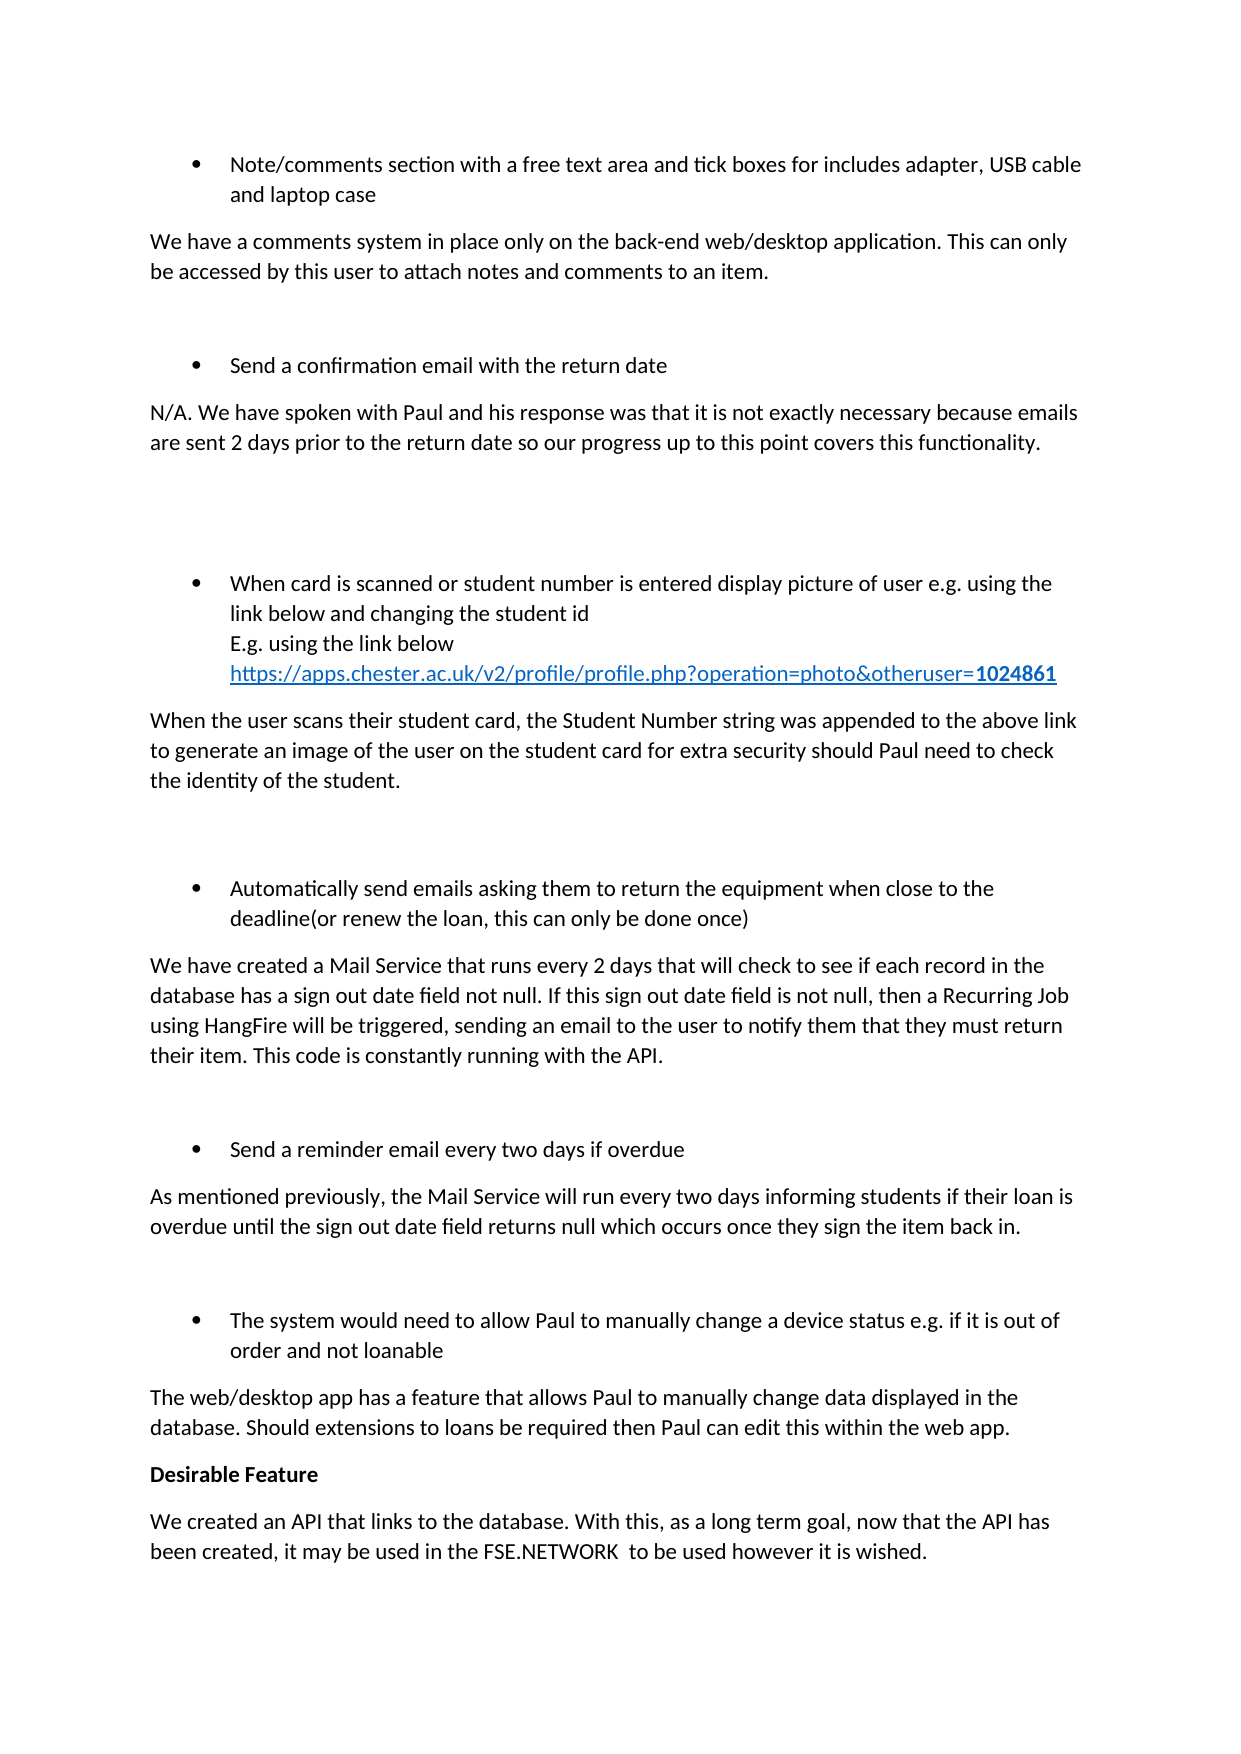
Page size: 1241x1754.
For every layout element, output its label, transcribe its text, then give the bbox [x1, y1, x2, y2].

list Automatically send emails asking them to return the equipment when close to the deadline(or renew the loan, this can only be done once) [192, 874, 1090, 932]
text We have created a Mail Service that runs every 2 days that will check to see if each record in the database has a sign out date field not null. If this sign out date field is not null, then a Recurring Job using HangFire will be triggered, sending an email to the user to notify them that they must return their item. This code is constantly running with the API. [150, 951, 1090, 1070]
list Send a reminder email every two days if overdue [192, 1135, 1090, 1163]
list When card is scanned or student number is entered display picture of user e.g. using the link below and changing the student id [192, 569, 1090, 627]
list https://apps.chester.ac.uk/v2/profile/profile.php?operation=photo&otheruser=1024861 [230, 659, 1090, 687]
text We created an API that links to the database. With this, as a long term goal, now that the API has been created, it may be used in the FSE.NETWORK to be used however it is wished. [150, 1507, 1090, 1566]
text We have a comments system in place only on the back-end web/desktop application. This can only be accessed by this user to attach notes and comments to an item. [150, 227, 1090, 285]
list Note/comments section with a free text area and tick boxes for includes adapter, USB cable and laptop case [192, 150, 1090, 208]
text The web/desktop app has a feature that allows Paul to manually change data displayed in the database. Should extensions to loans be required then Paul can edit this within the web app. [150, 1383, 1090, 1442]
text Desirable Feature [150, 1460, 1090, 1488]
list Send a confirmation email with the return date [192, 351, 1090, 379]
text As mentioned previously, the Mail Service will run every two days informing students if their loan is overdue until the sign out date field returns null which occurs once they sign the item back in. [150, 1182, 1090, 1241]
text When the user scans their student card, the Student Number string was appended to the above link to generate an image of the user on the student card for extra security should Paul need to check the identity of the student. [150, 706, 1090, 795]
list E.g. using the link below [230, 629, 1090, 657]
list The system would need to allow Paul to manually change a device status e.g. if it is out of order and not loanable [192, 1306, 1090, 1364]
text N/A. We have spoken with Paul and his response was that it is not exactly necessary because emails are sent 2 days prior to the return date so our progress up to this point covers this functionality. [150, 398, 1090, 456]
